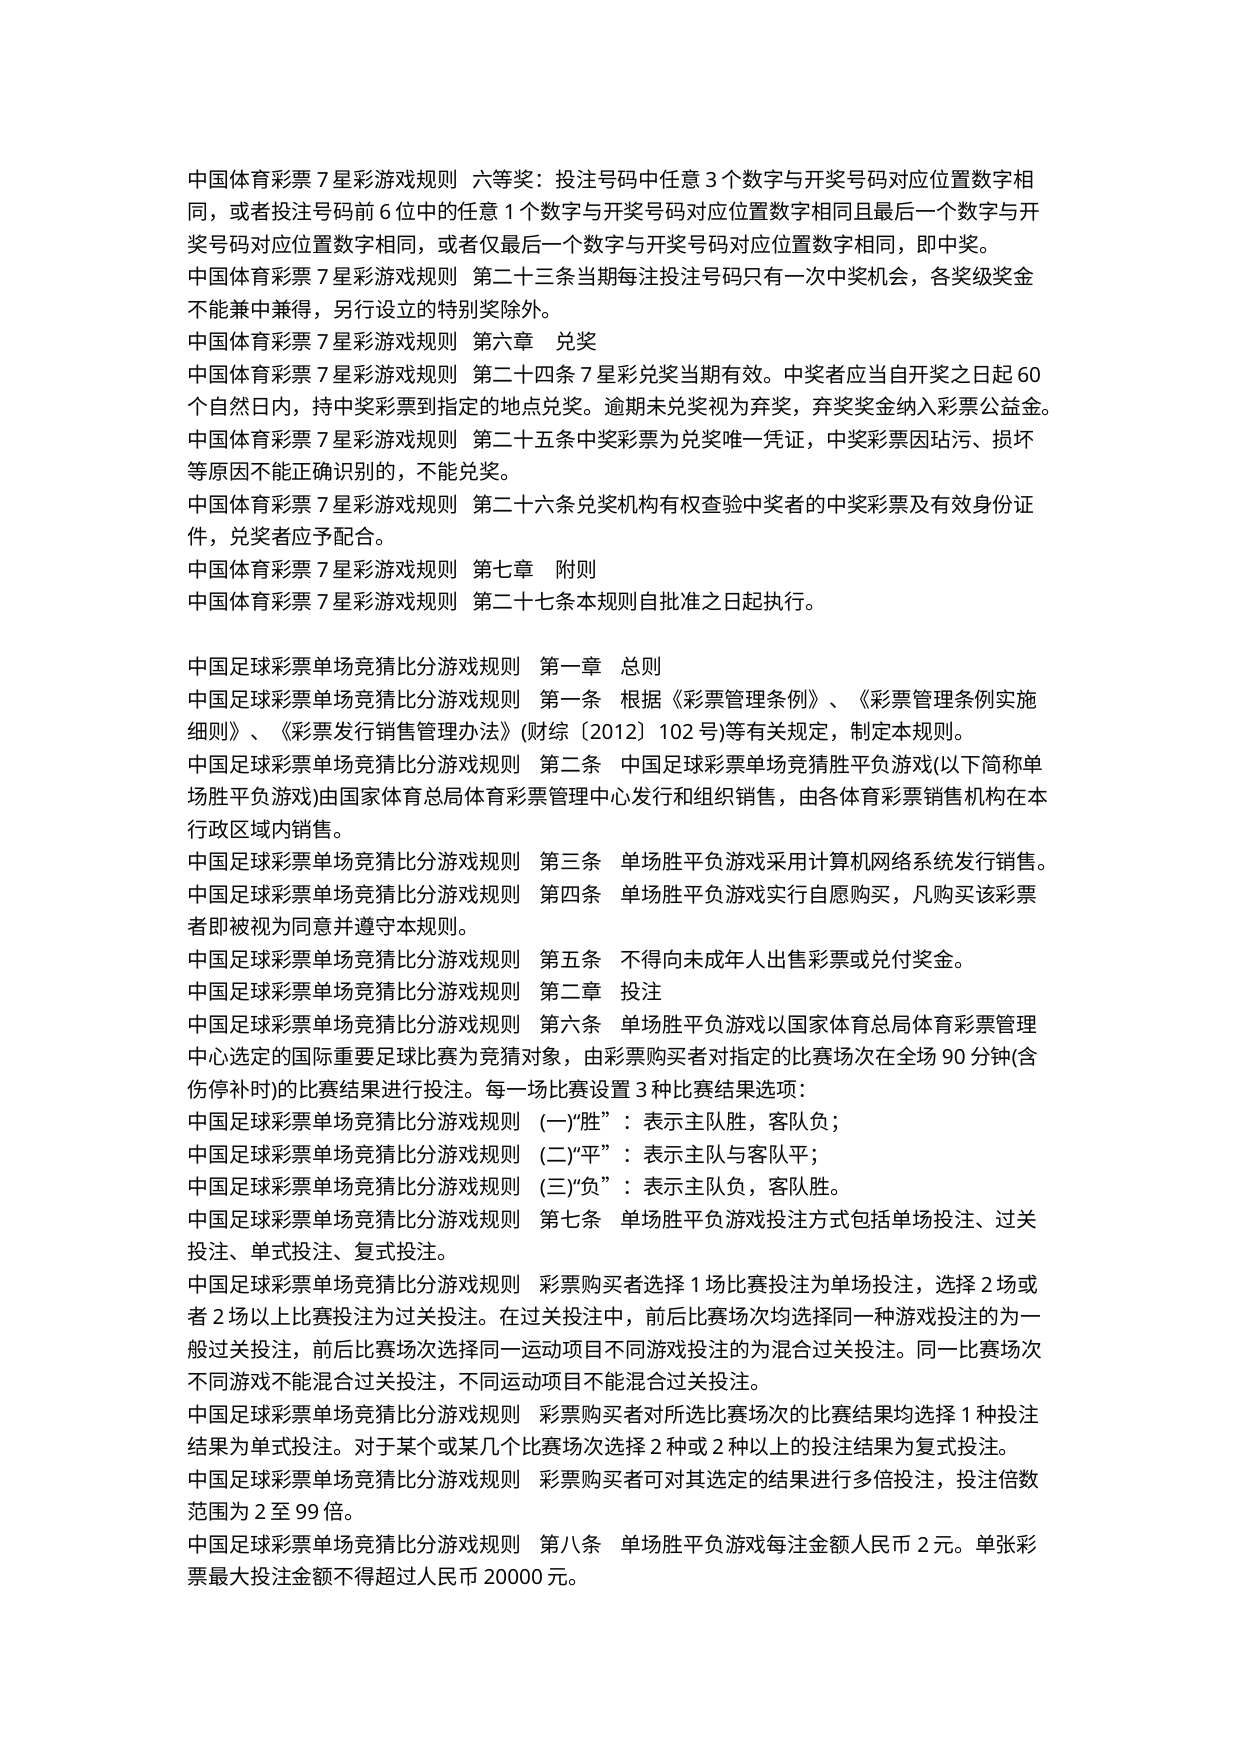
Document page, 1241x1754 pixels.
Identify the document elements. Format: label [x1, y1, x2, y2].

text [187, 162, 1053, 1592]
